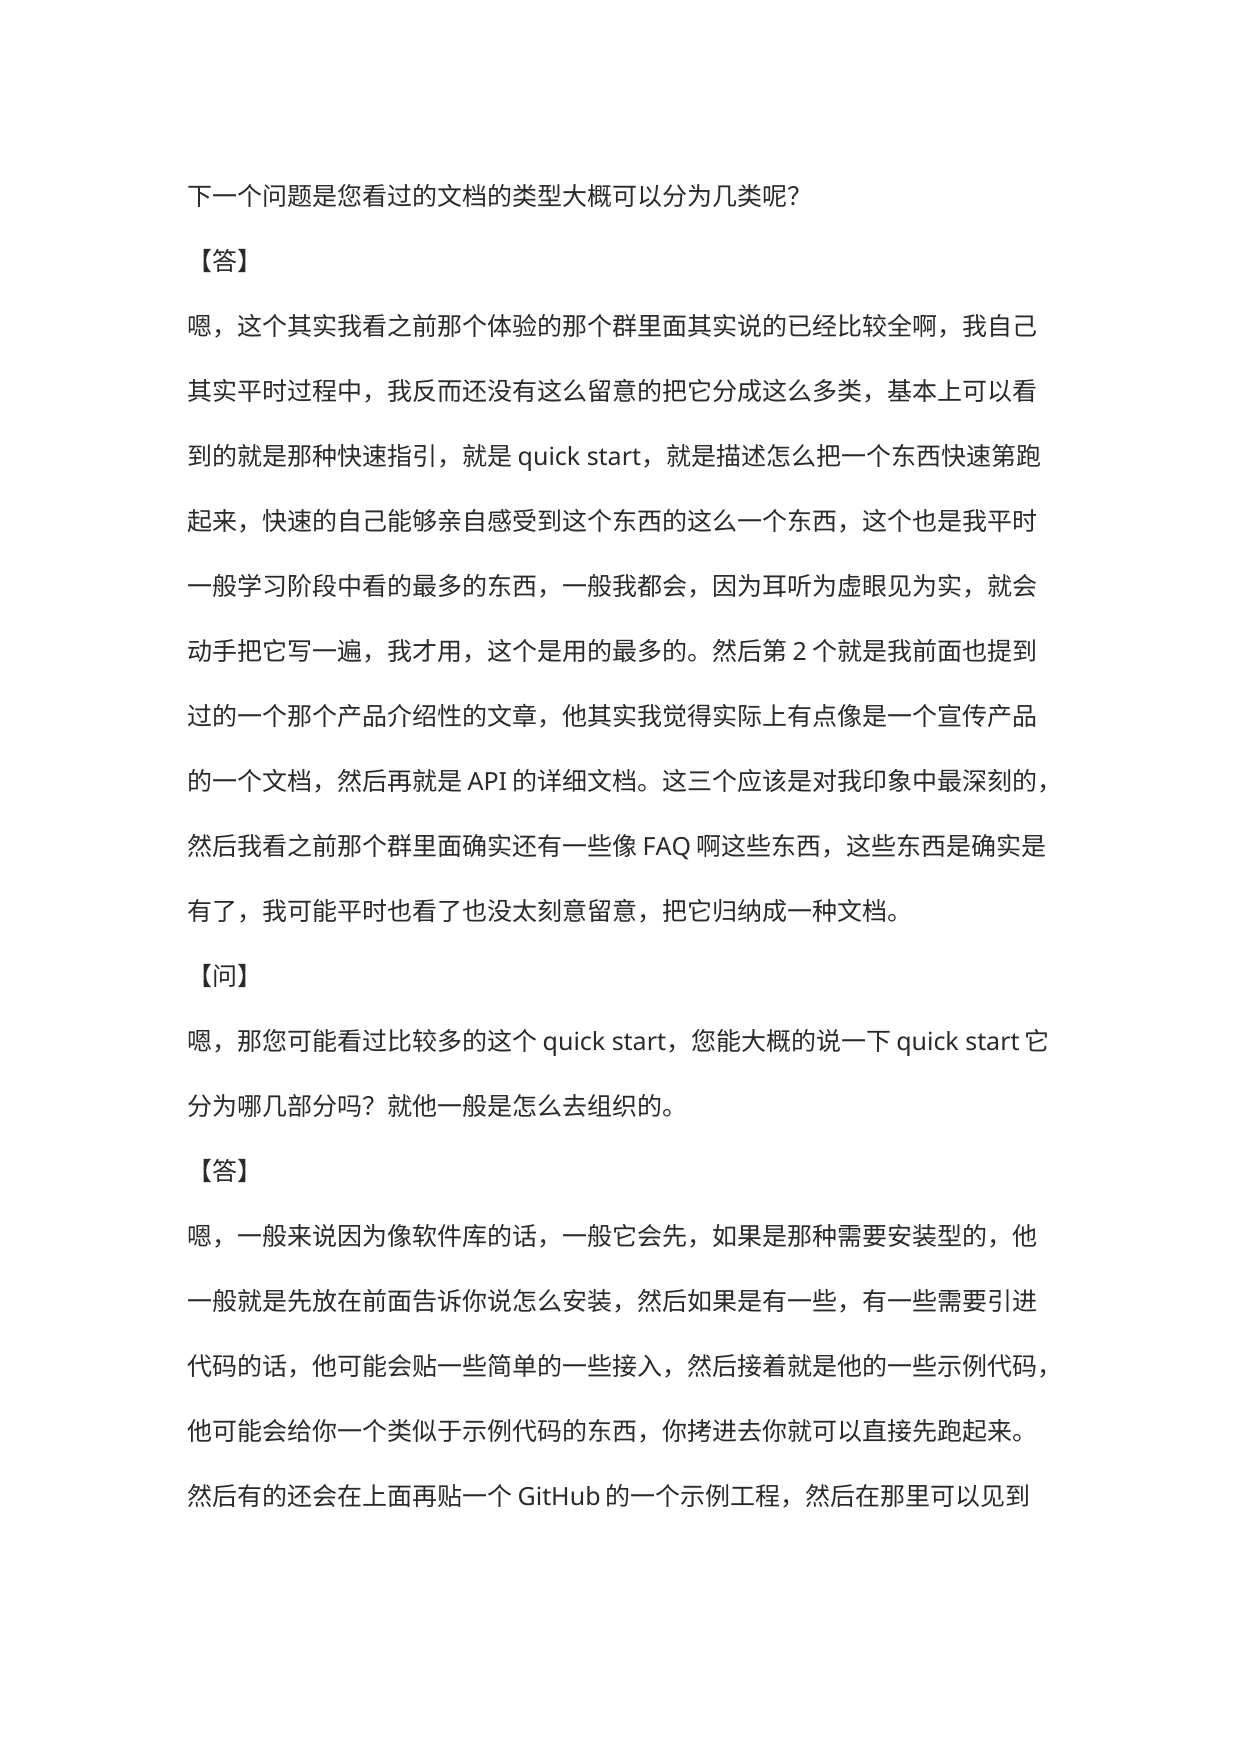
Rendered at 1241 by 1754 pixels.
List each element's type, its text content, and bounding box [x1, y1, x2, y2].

text 【问】 [187, 942, 1053, 1007]
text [187, 1202, 1053, 1527]
text 嗯，这个其实我看之前那个体验的那个群里面其实说的已经比较全啊，我自己其实平时过程中，我反而还没有这么留意的把它分成这么多类，基本上可以看到的就是那种快速指引，就是quick start，就是描述怎么把一个东西快速第跑起来，快速的自己能够亲自感受到这个东西的这么一个东西，这个也是我平时一般学习阶段中看的最多的东西，一般我都会，因为耳听为虚眼见为实，就会动手把它写一遍，我才用，这个是用的最多的。然后第2个就是我前面也提到过的一个那个产品介绍性的文章，他其实我觉得实际上有点像是一个宣传产品的一个文档，然后再就是API的详细文档。这三个应该是对我印象中最深刻的，然后我看之前那个群里面确实还有一些像FAQ啊这些东西，这些东西是确实是有了，我可能平时也看了也没太刻意留意，把它归纳成一种文档。 [187, 292, 1053, 942]
text 嗯，那您可能看过比较多的这个quick start，您能大概的说一下quick start它分为哪几部分吗？就他一般是怎么去组织的。 [187, 1007, 1053, 1137]
text 【答】 [187, 227, 1053, 292]
text 下一个问题是您看过的文档的类型大概可以分为几类呢？ [187, 162, 1053, 227]
text 【答】 [187, 1137, 1053, 1202]
